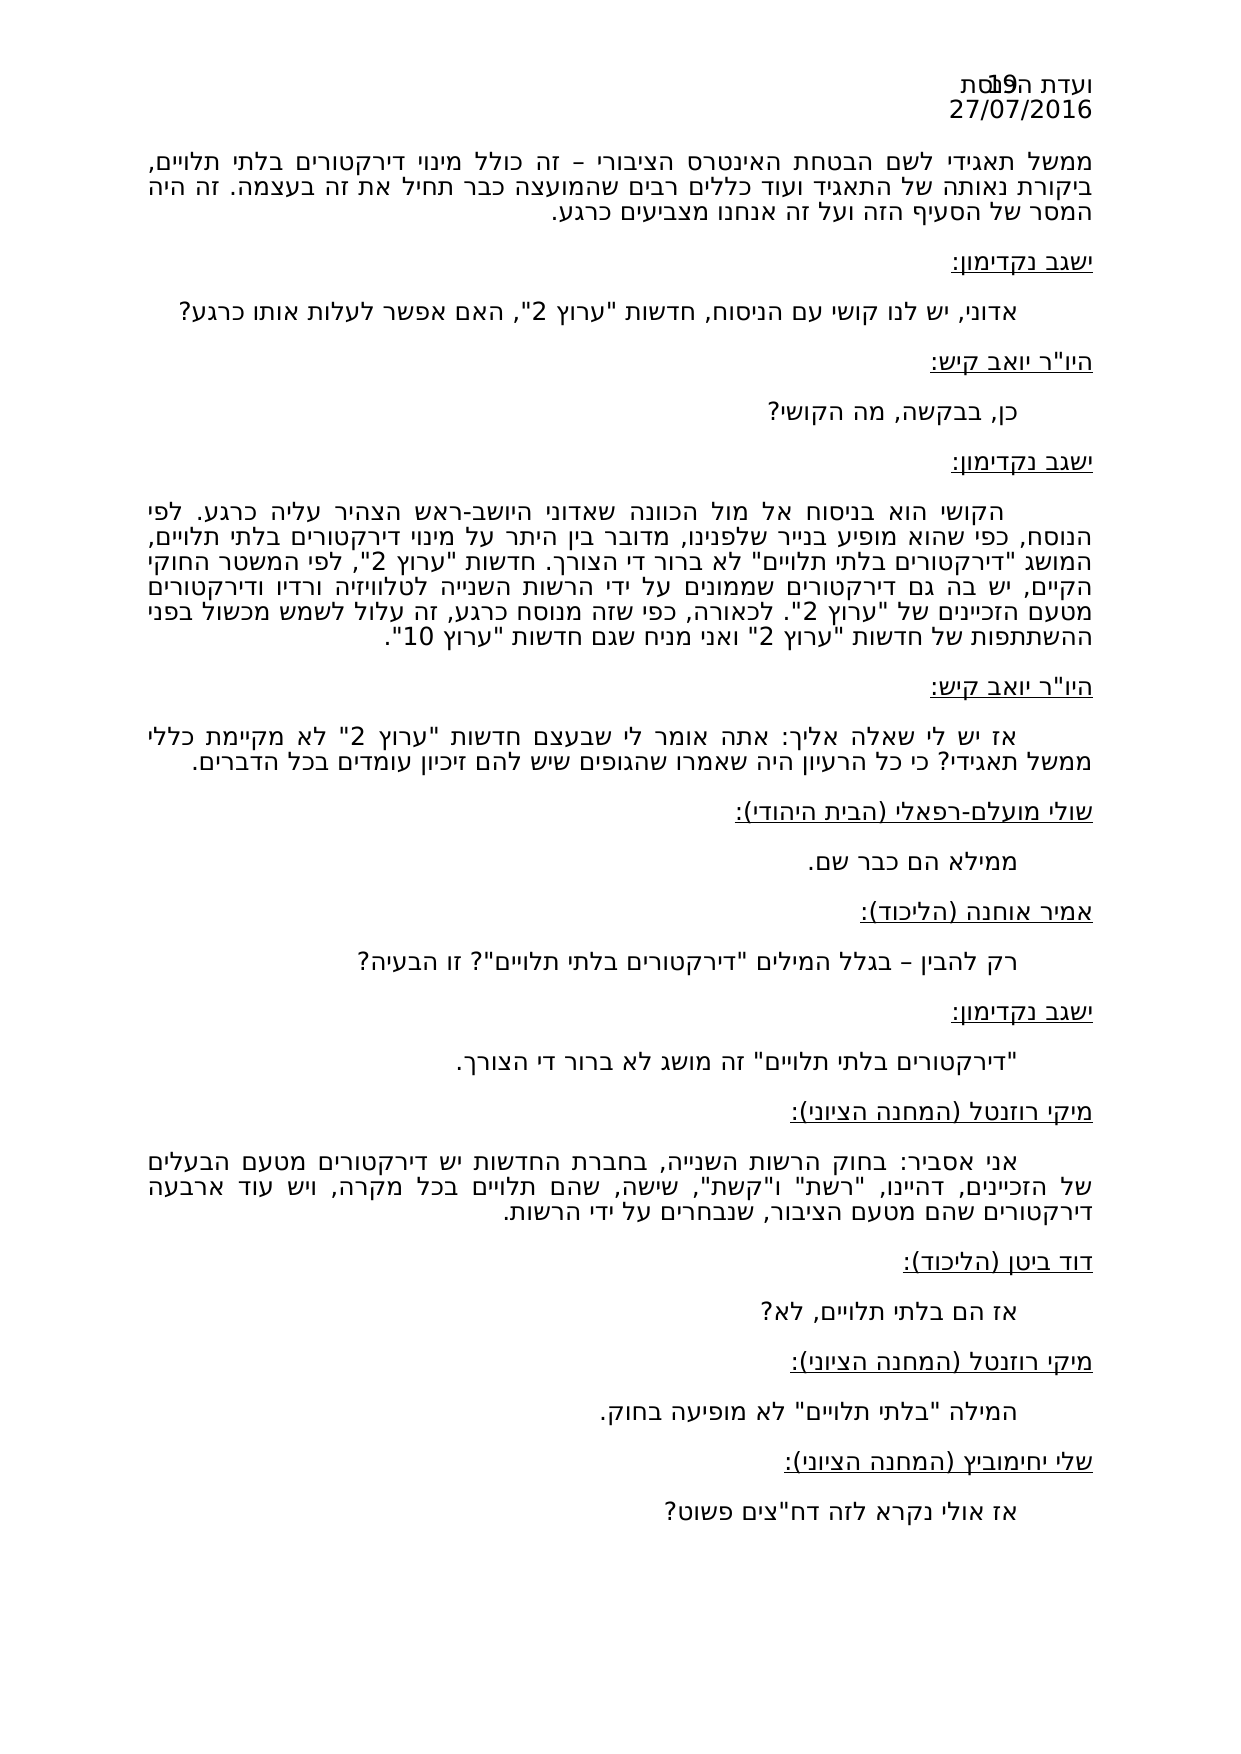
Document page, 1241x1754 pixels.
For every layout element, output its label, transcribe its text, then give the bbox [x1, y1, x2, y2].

text ממילא הם כבר שם. [147, 850, 1093, 875]
text אני אסביר: בחוק הרשות השנייה, בחברת החדשות יש דירקטורים מטעם הבעלים של הזכיינים, דהיינו, "רשת" ו"קשת", שישה, שהם תלויים בכל מקרה, ויש עוד ארבעה דירקטורים שהם מטעם הציבור, שנבחרים על ידי הרשות. [147, 1150, 1093, 1225]
text אמיר אוחנה (הליכוד): [147, 900, 1093, 925]
text היו"ר יואב קיש: [147, 350, 1093, 375]
text אז הם בלתי תלויים, לא? [147, 1300, 1093, 1325]
text אז אולי נקרא לזה דח"צים פשוט? [147, 1500, 1093, 1525]
text שלי יחימוביץ (המחנה הציוני): [147, 1450, 1093, 1475]
text כן, בבקשה, מה הקושי? [147, 400, 1093, 425]
text ישגב נקדימון: [147, 450, 1093, 475]
text מיקי רוזנטל (המחנה הציוני): [147, 1100, 1093, 1125]
text הקושי הוא בניסוח אל מול הכוונה שאדוני היושב-ראש הצהיר עליה כרגע. לפי הנוסח, כפי שהוא מופיע בנייר שלפנינו, מדובר בין היתר על מינוי דירקטורים בלתי תלויים, המושג "דירקטורים בלתי תלויים" לא ברור די הצורך. חדשות "ערוץ 2", לפי המשטר החוקי הקיים, יש בה גם דירקטורים שממונים על ידי הרשות השנייה לטלוויזיה ורדיו ודירקטורים מטעם הזכיינים של "ערוץ 2". לכאורה, כפי שזה מנוסח כרגע, זה עלול לשמש מכשול בפני ההשתתפות של חדשות "ערוץ 2" ואני מניח שגם חדשות "ערוץ 10". [147, 500, 1093, 650]
text אז יש לי שאלה אליך: אתה אומר לי שבעצם חדשות "ערוץ 2" לא מקיימת כללי ממשל תאגידי? כי כל הרעיון היה שאמרו שהגופים שיש להם זיכיון עומדים בכל הדברים. [147, 725, 1093, 775]
text ישגב נקדימון: [147, 1000, 1093, 1025]
text אדוני, יש לנו קושי עם הניסוח, חדשות "ערוץ 2", האם אפשר לעלות אותו כרגע? [147, 300, 1093, 325]
text מיקי רוזנטל (המחנה הציוני): [147, 1350, 1093, 1375]
text דוד ביטן (הליכוד): [147, 1250, 1093, 1275]
text המילה "בלתי תלויים" לא מופיעה בחוק. [147, 1400, 1093, 1425]
text רק להבין – בגלל המילים "דירקטורים בלתי תלויים"? זו הבעיה? [147, 950, 1093, 975]
text היו"ר יואב קיש: [147, 675, 1093, 700]
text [147, 150, 1093, 225]
text "דירקטורים בלתי תלויים" זה מושג לא ברור די הצורך. [147, 1050, 1093, 1075]
text ישגב נקדימון: [147, 250, 1093, 275]
text שולי מועלם-רפאלי (הבית היהודי): [147, 800, 1093, 825]
